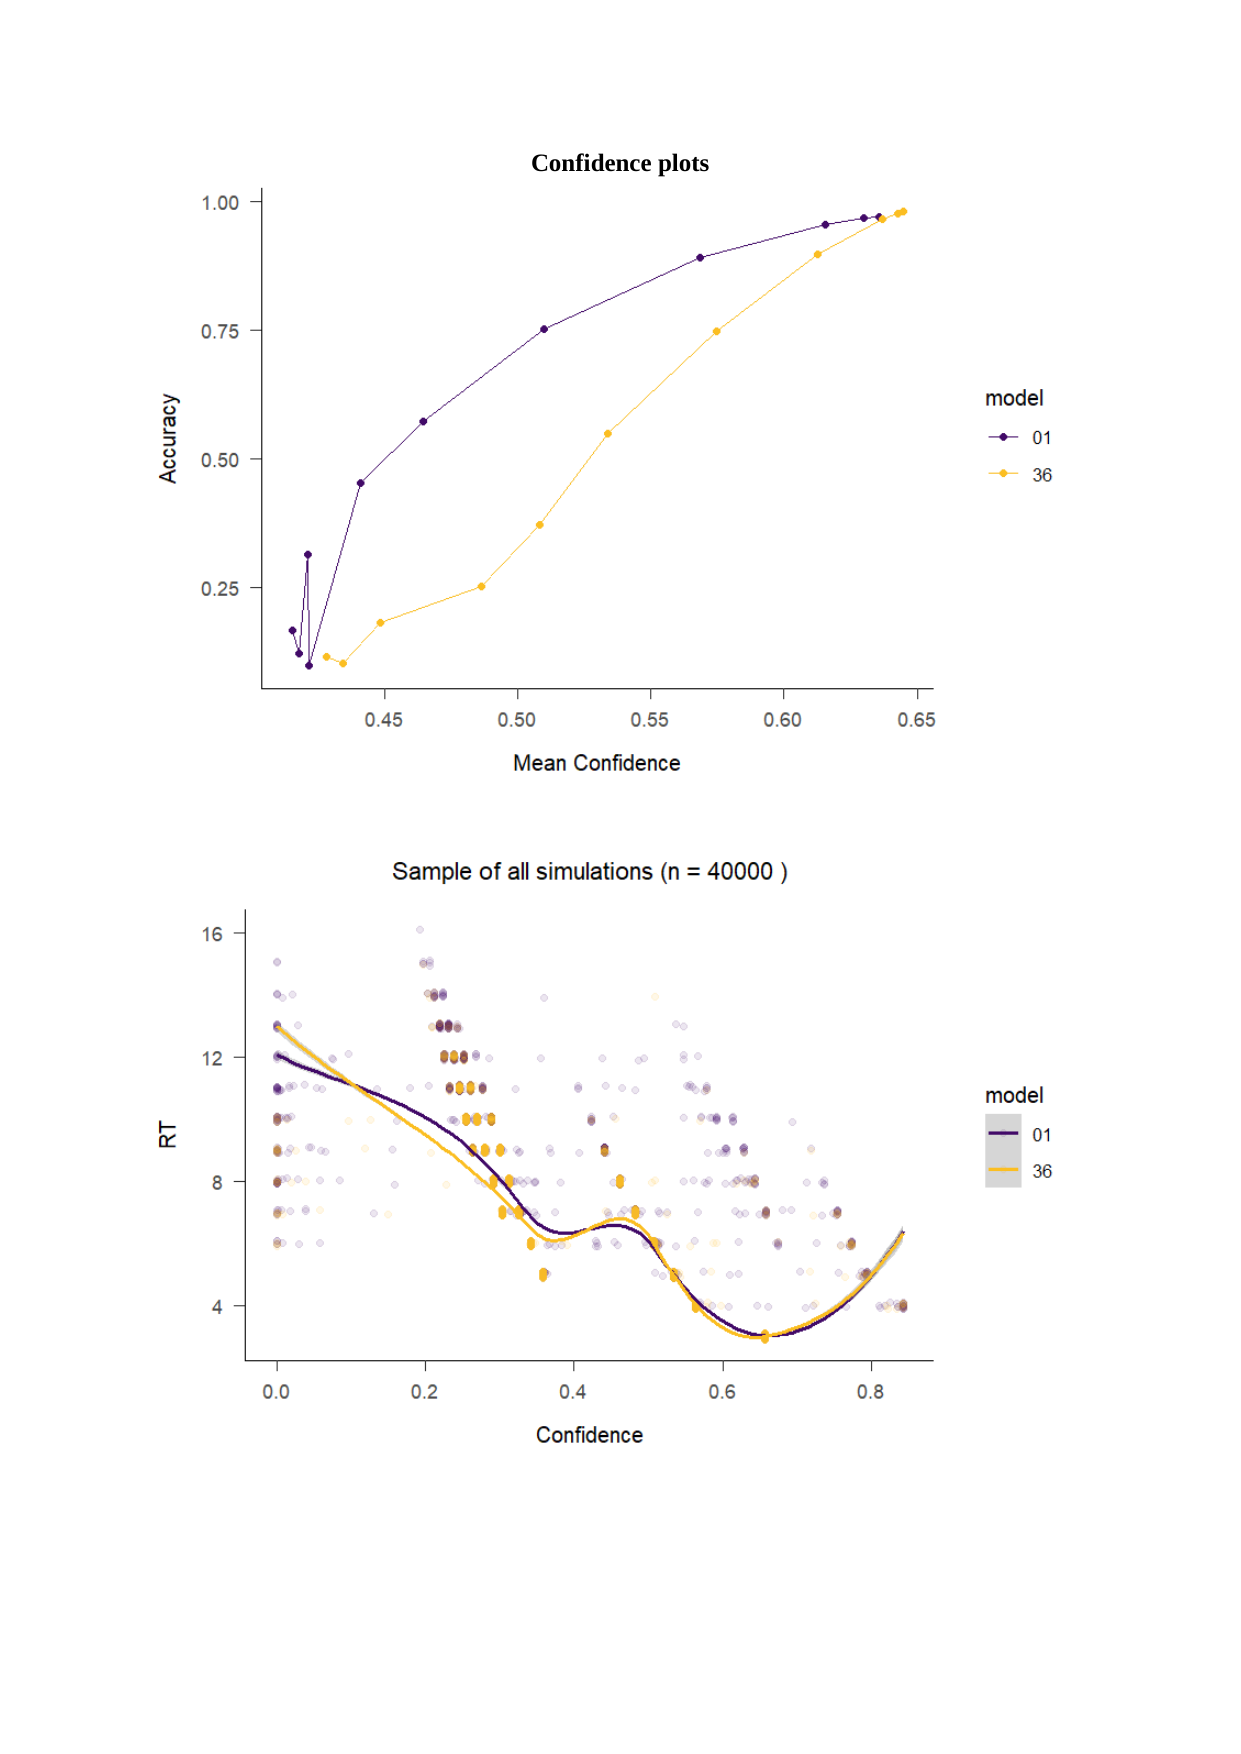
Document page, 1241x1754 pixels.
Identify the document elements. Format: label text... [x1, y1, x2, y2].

picture [147, 178, 1093, 785]
picture [147, 851, 1093, 1457]
subtitle Confidence plots [148, 148, 1093, 176]
